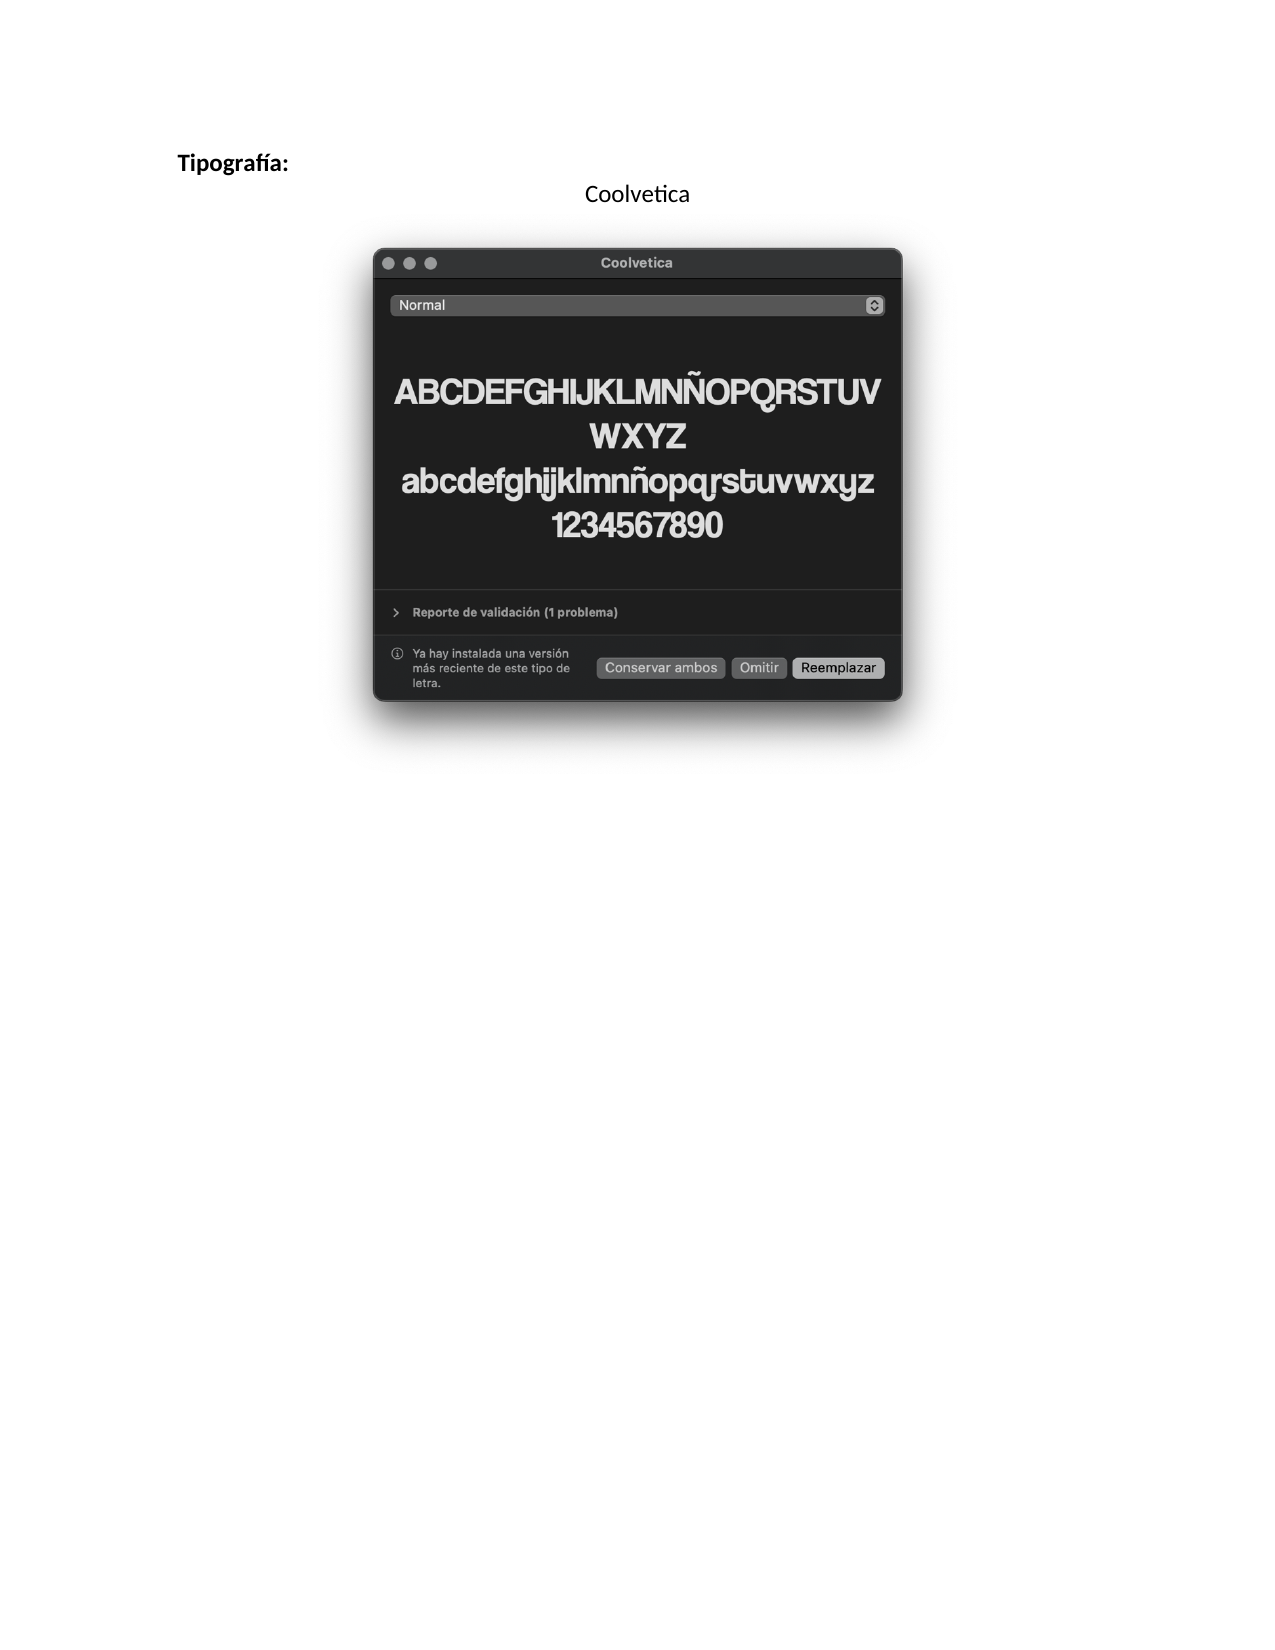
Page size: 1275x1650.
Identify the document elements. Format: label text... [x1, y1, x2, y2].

text Tipografía: [177, 148, 1098, 178]
picture [314, 208, 961, 779]
text Coolvetica [177, 178, 1098, 209]
